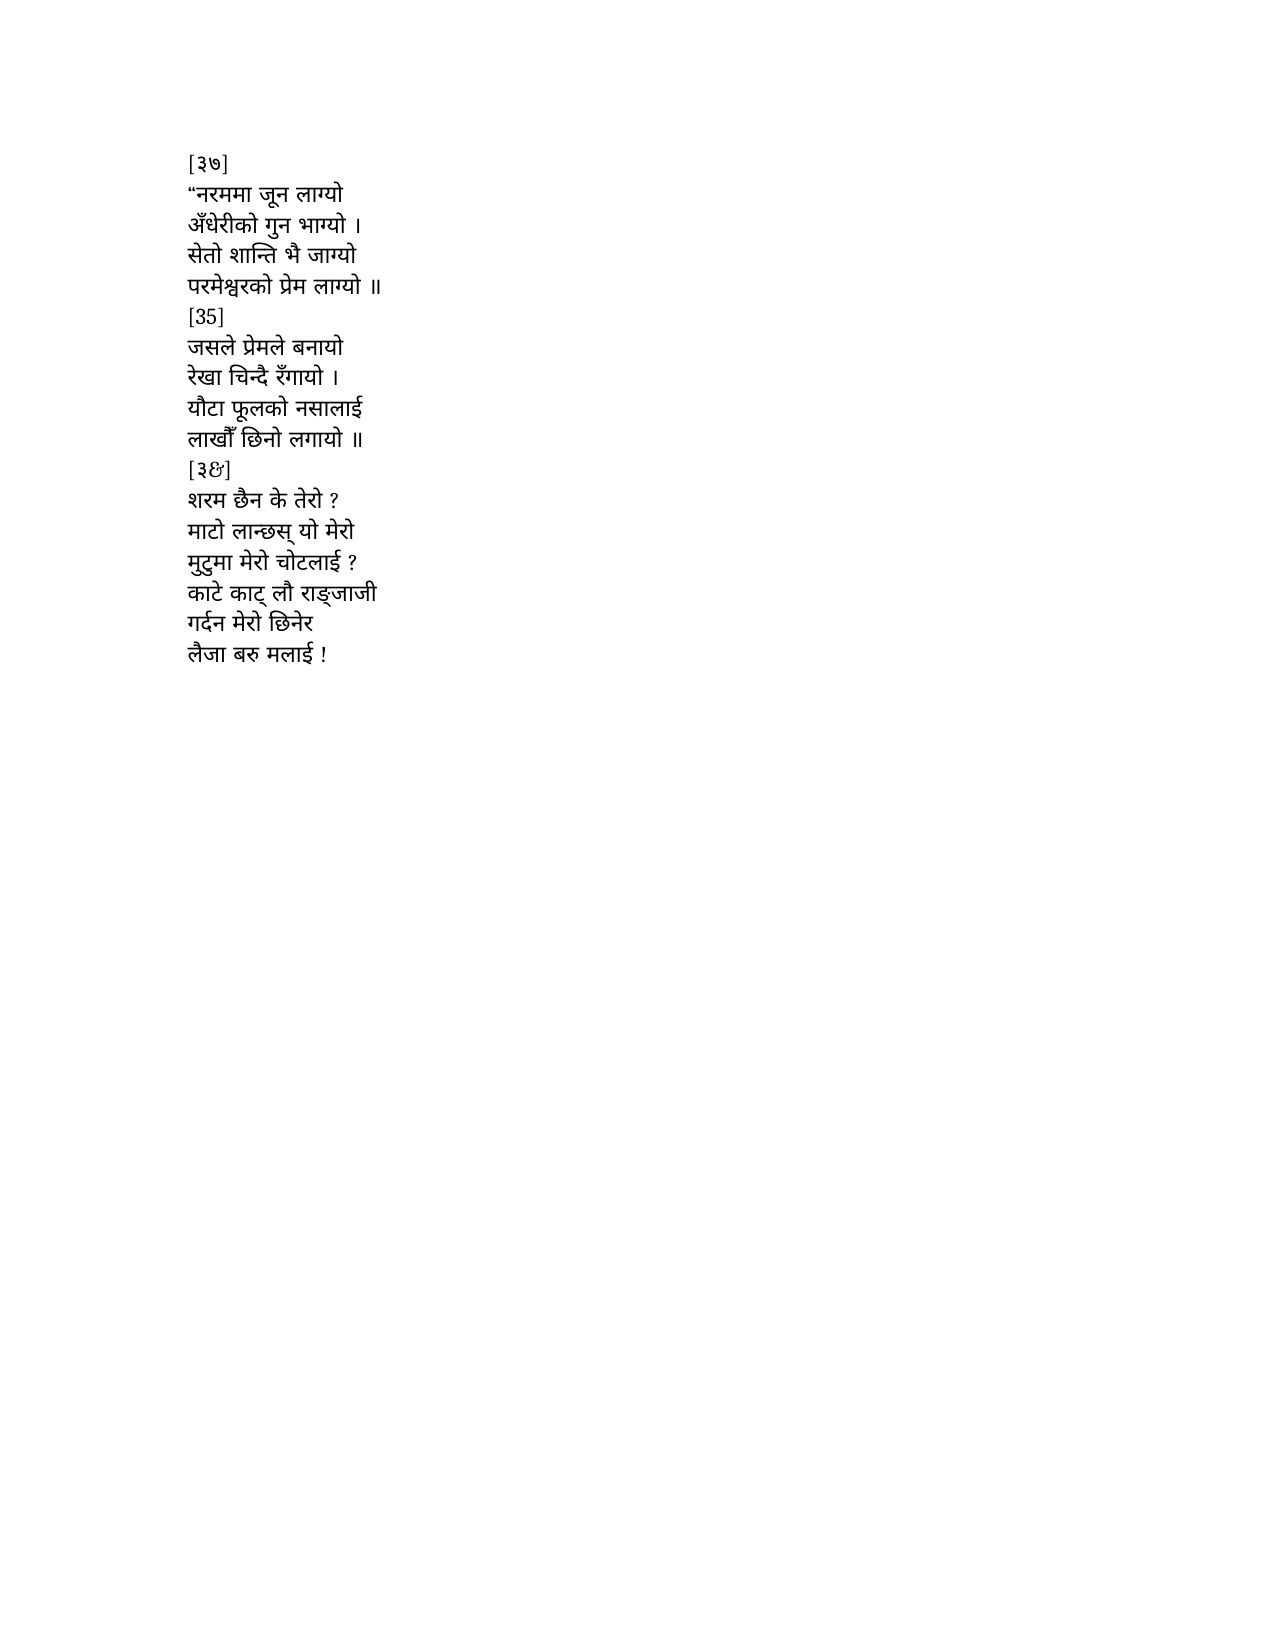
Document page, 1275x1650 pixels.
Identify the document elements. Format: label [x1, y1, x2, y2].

text [187, 150, 1087, 698]
